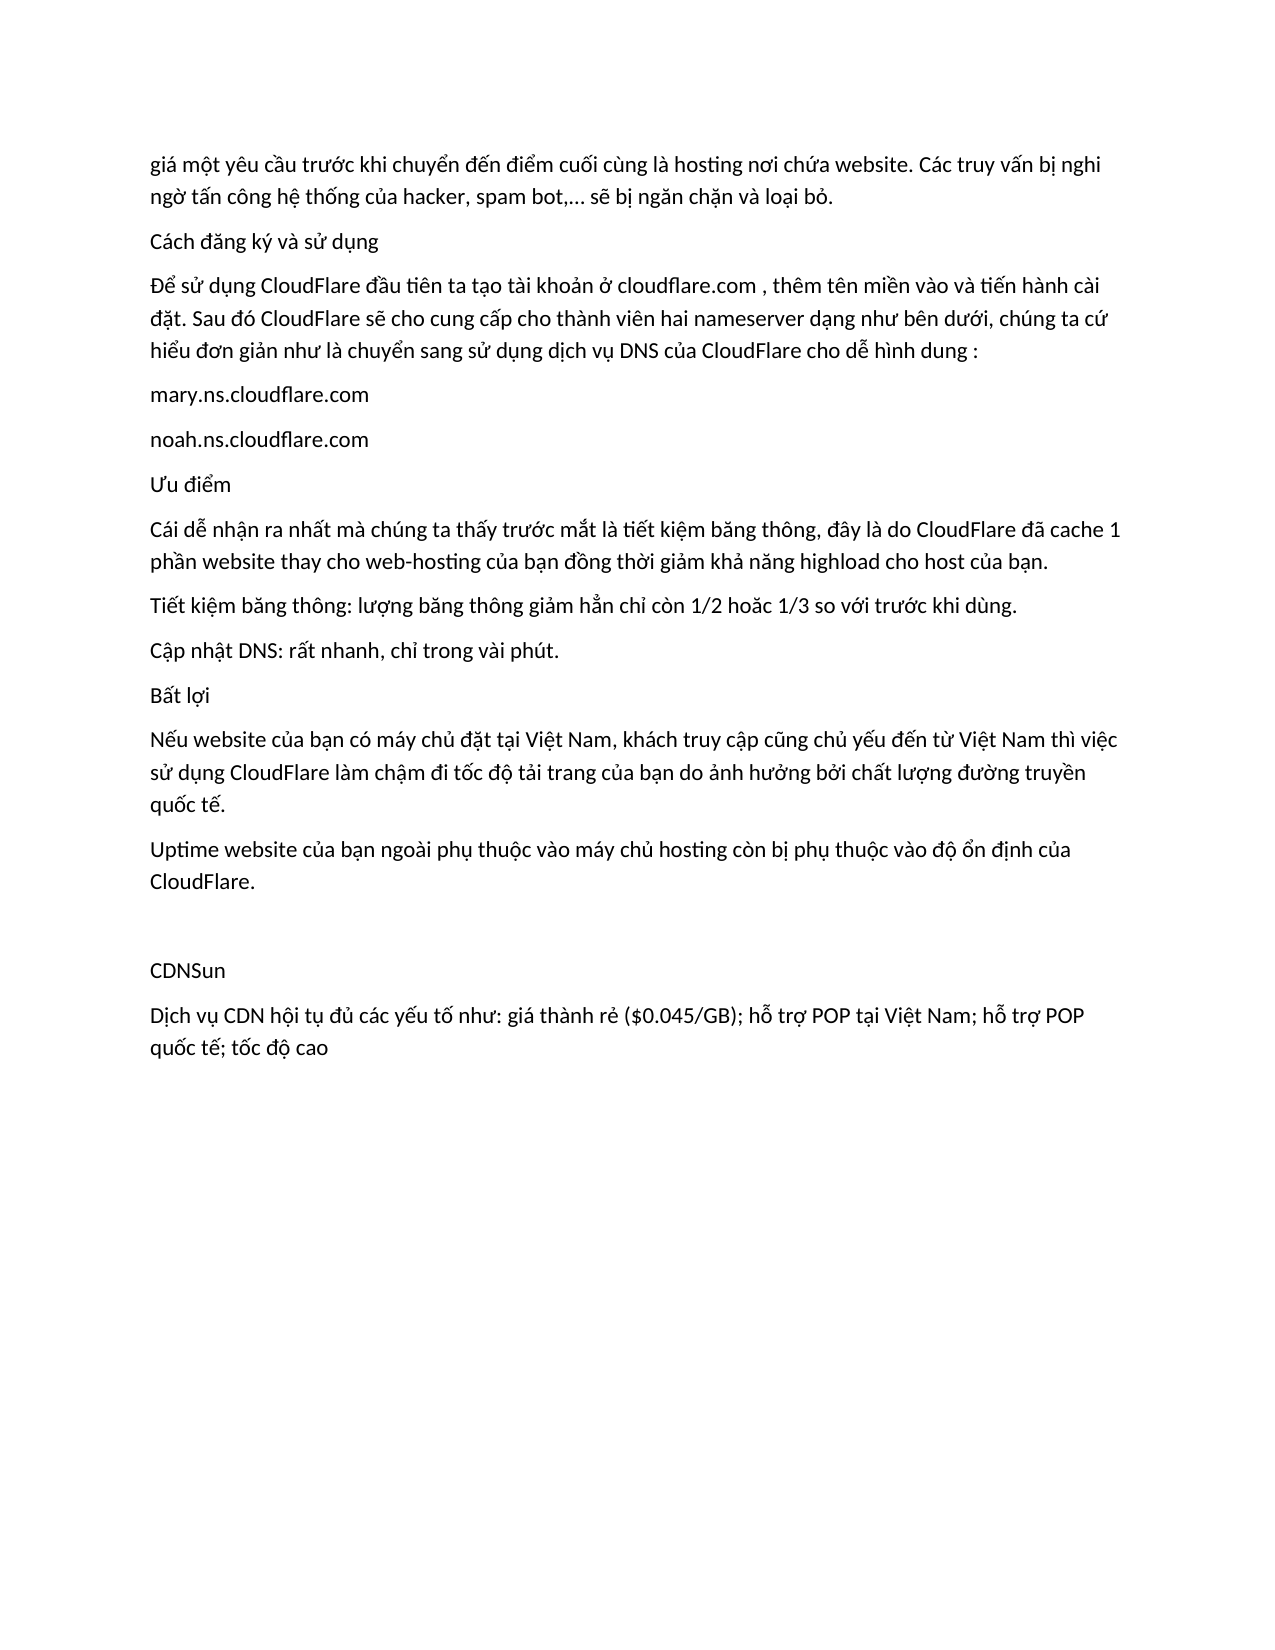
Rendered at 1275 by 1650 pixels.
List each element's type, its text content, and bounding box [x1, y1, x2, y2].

text CDNSun [150, 956, 1125, 984]
text mary.ns.cloudflare.com [150, 381, 1125, 409]
text Uptime website của bạn ngoài phụ thuộc vào máy chủ hosting còn bị phụ thuộc vào độ ổn định của CloudFlare. [150, 835, 1125, 895]
text noah.ns.cloudflare.com [150, 425, 1125, 453]
text Bất lợi [150, 681, 1125, 709]
text Để sử dụng CloudFlare đầu tiên ta tạo tài khoản ở cloudflare.com , thêm tên miền vào và tiến hành cài đặt. Sau đó CloudFlare sẽ cho cung cấp cho thành viên hai nameserver dạng như bên dưới, chúng ta cứ hiểu đơn giản như là chuyển sang sử dụng dịch vụ DNS của CloudFlare cho dễ hình dung : [150, 272, 1125, 364]
text Cách đăng ký và sử dụng [150, 227, 1125, 255]
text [150, 150, 1125, 210]
text Cái dễ nhận ra nhất mà chúng ta thấy trước mắt là tiết kiệm băng thông, đây là do CloudFlare đã cache 1 phần website thay cho web-hosting của bạn đồng thời giảm khả năng highload cho host của bạn. [150, 515, 1125, 575]
text Cập nhật DNS: rất nhanh, chỉ trong vài phút. [150, 636, 1125, 664]
text Tiết kiệm băng thông: lượng băng thông giảm hẳn chỉ còn 1/2 hoăc 1/3 so với trước khi dùng. [150, 592, 1125, 619]
text Ưu điểm [150, 470, 1125, 498]
text Dịch vụ CDN hội tụ đủ các yếu tố như: giá thành rẻ ($0.045/GB); hỗ trợ POP tại Việt Nam; hỗ trợ POP quốc tế; tốc độ cao [150, 1001, 1125, 1061]
text Nếu website của bạn có máy chủ đặt tại Việt Nam, khách truy cập cũng chủ yếu đến từ Việt Nam thì việc sử dụng CloudFlare làm chậm đi tốc độ tải trang của bạn do ảnh hưởng bởi chất lượng đường truyền quốc tế. [150, 726, 1125, 818]
